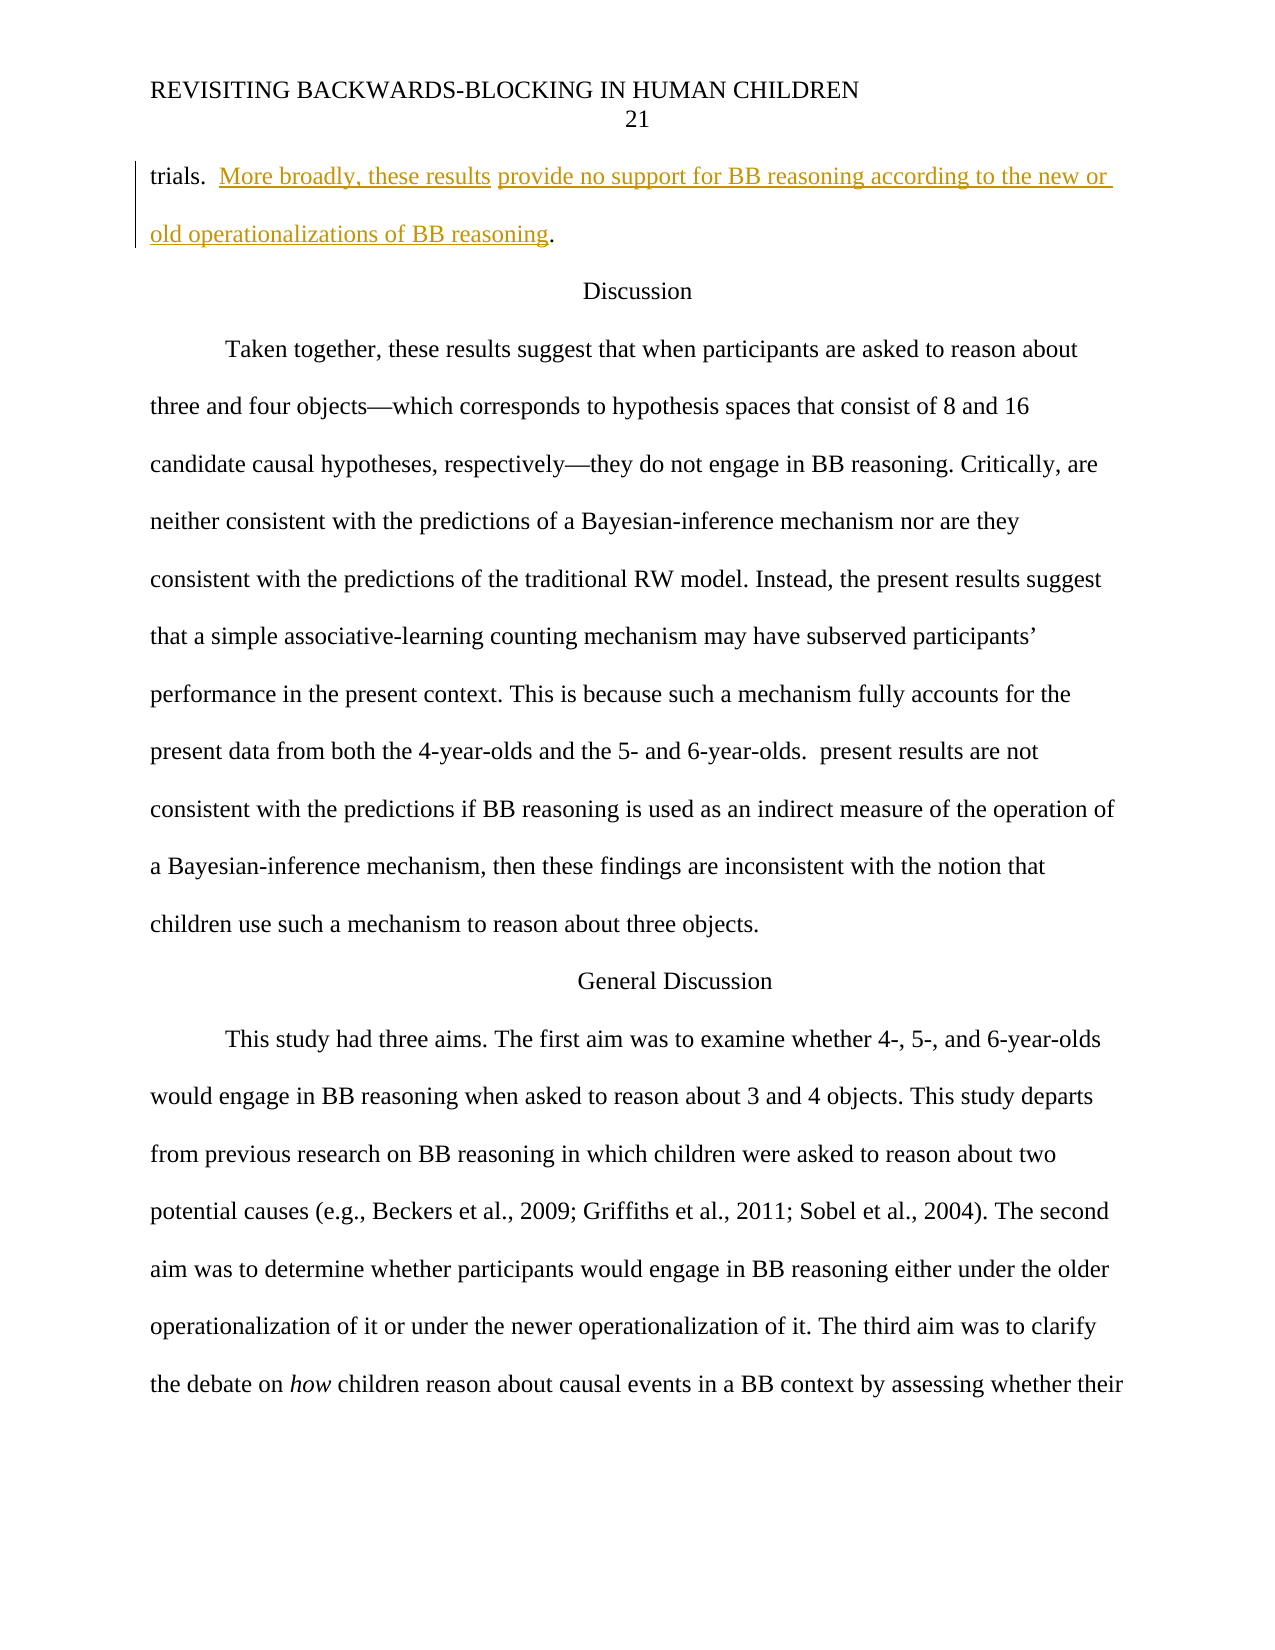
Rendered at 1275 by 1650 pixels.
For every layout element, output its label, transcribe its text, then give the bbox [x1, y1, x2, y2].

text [150, 1024, 1125, 1397]
text Discussion [150, 276, 1125, 305]
text General Discussion [150, 966, 1125, 995]
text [150, 161, 1125, 247]
text Taken together, these results suggest that when participants are asked to reason about three and four objects—which corresponds to hypothesis spaces that consist of 8 and 16 candidate causal hypotheses, respectively—they do not engage in BB reasoning. Critically, are neither consistent with the predictions of a Bayesian-inference mechanism nor are they consistent with the predictions of the traditional RW model. Instead, the present results suggest that a simple associative-learning counting mechanism may have subserved participants’ performance in the present context. This is because such a mechanism fully accounts for the present data from both the 4-year-olds and the 5- and 6-year-olds. present results are not consistent with the predictions if BB reasoning is used as an indirect measure of the operation of a Bayesian-inference mechanism, then these findings are inconsistent with the notion that children use such a mechanism to reason about three objects. [150, 334, 1125, 937]
